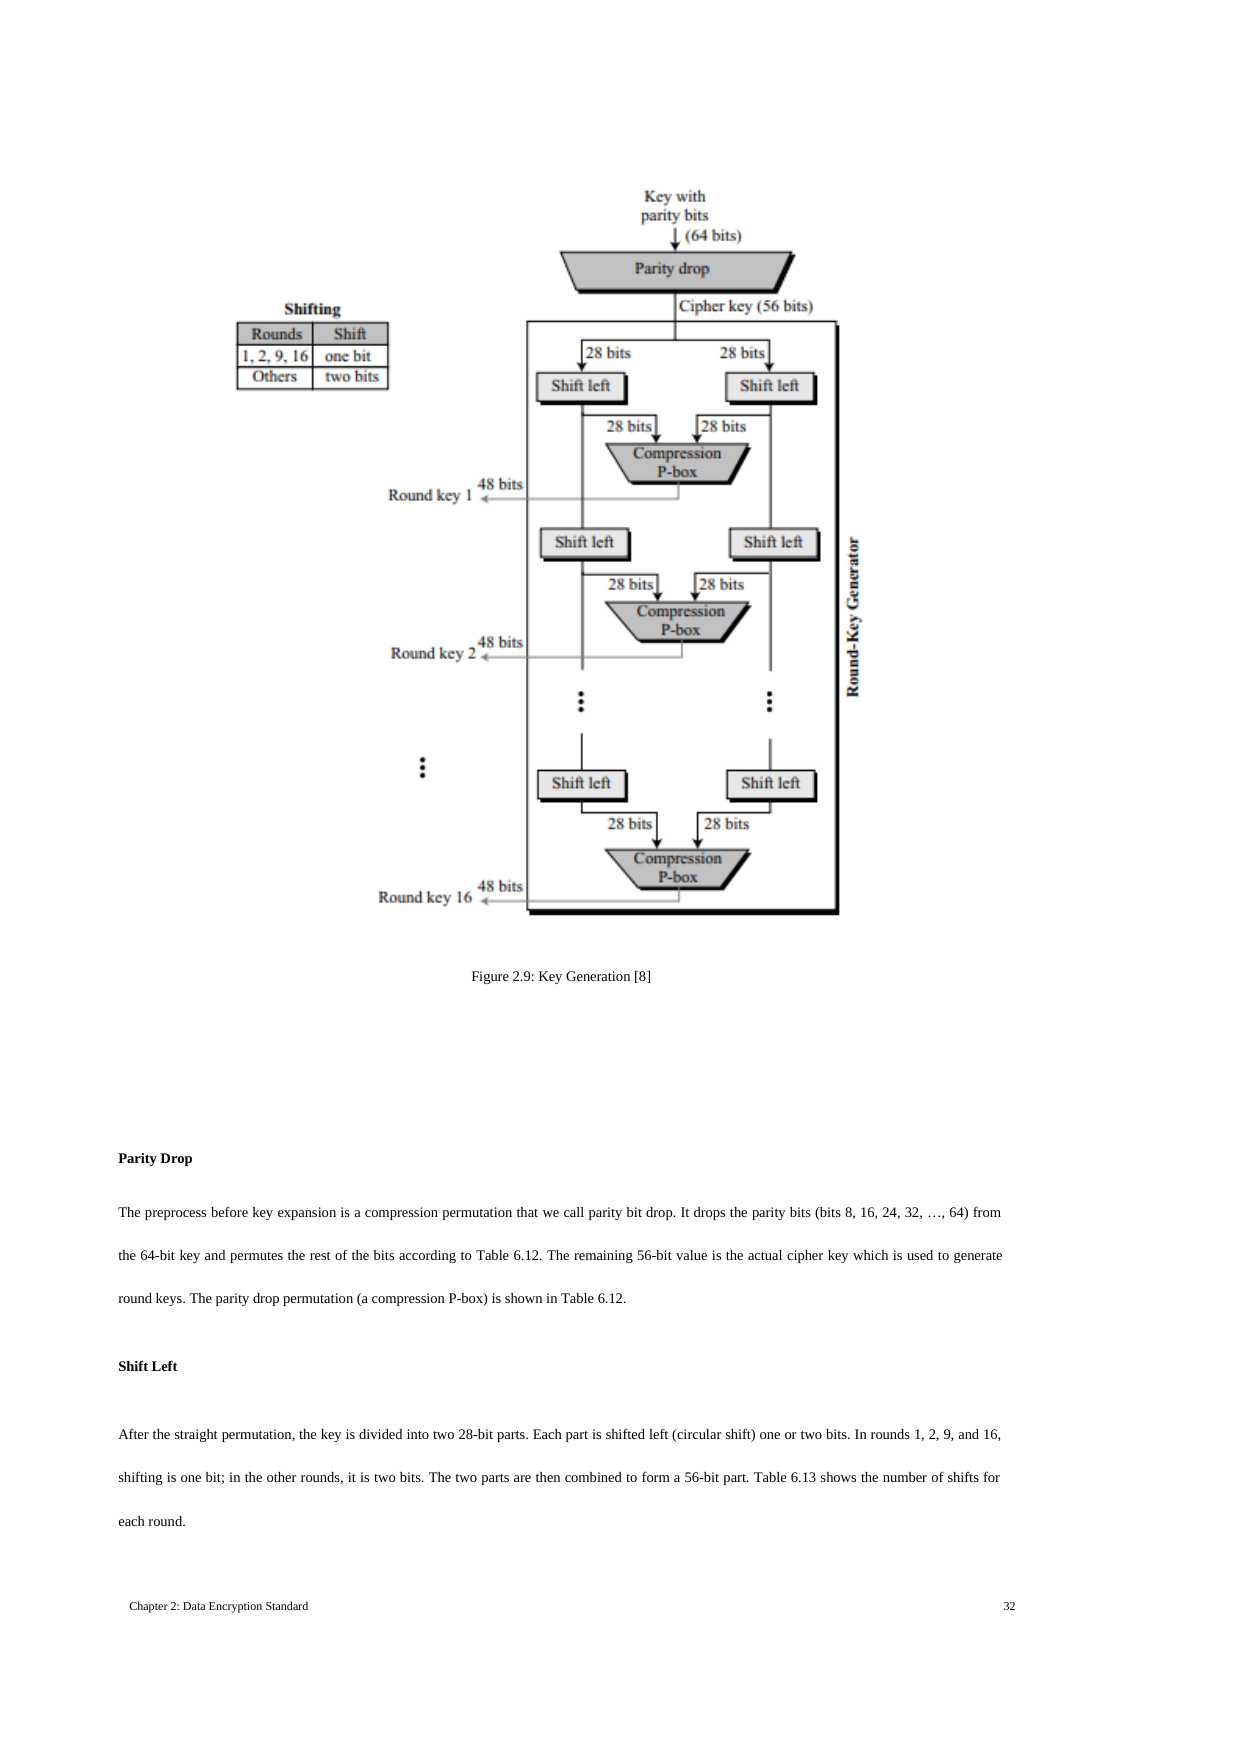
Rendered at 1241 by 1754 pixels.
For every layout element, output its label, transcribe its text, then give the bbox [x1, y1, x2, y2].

picture [198, 177, 924, 917]
text The preprocess before key expansion is a compression permutation that we call parity bit drop. It drops the parity bits (bits 8, 16, 24, 32, …, 64) from the 64-bit key and permutes the rest of the bits according to Table 6.12. The remaining 56-bit value is the actual cipher key which is used to generate round keys. The parity drop permutation (a compression P-box) is shown in Table 6.12. [118, 1192, 1004, 1307]
text Figure 2.9: Key Generation [8] [118, 955, 1004, 984]
text Parity Drop [118, 1138, 1004, 1167]
text After the straight permutation, the key is divided into two 28-bit parts. Each part is shifted left (circular shift) one or two bits. In rounds 1, 2, 9, and 16, shifting is one bit; in the other rounds, it is two bits. The two parts are then combined to form a 56-bit part. Table 6.13 shows the number of shifts for each round. [118, 1414, 1004, 1529]
text Shift Left [118, 1346, 1004, 1375]
